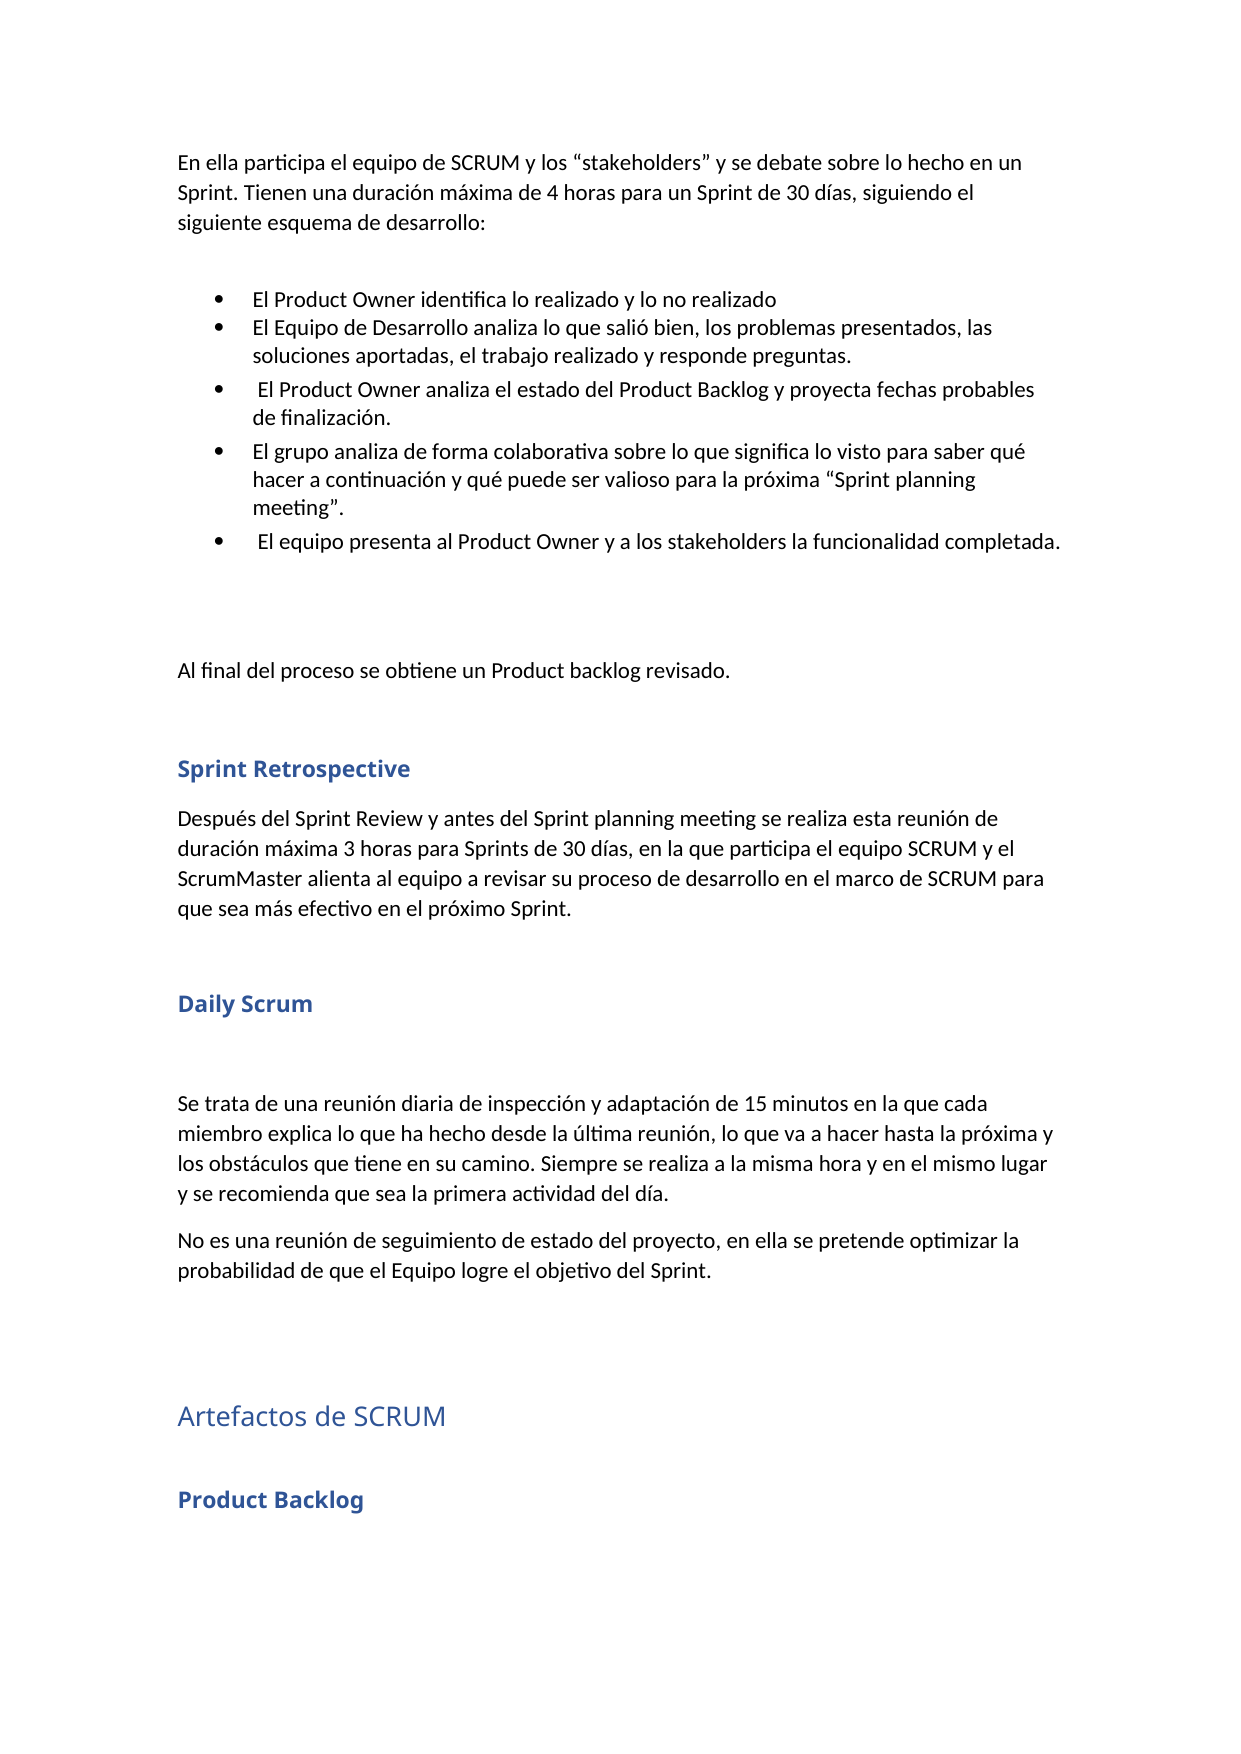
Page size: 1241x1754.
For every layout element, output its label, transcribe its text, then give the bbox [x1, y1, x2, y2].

text Product Backlog [177, 1484, 1063, 1515]
list El Product Owner analiza el estado del Product Backlog y proyecta fechas probables de finalización. [215, 375, 1063, 431]
list El grupo analiza de forma colaborativa sobre lo que significa lo visto para saber qué hacer a continuación y qué puede ser valioso para la próxima “Sprint planning meeting”. [215, 437, 1063, 521]
text Después del Sprint Review y antes del Sprint planning meeting se realiza esta reunión de duración máxima 3 horas para Sprints de 30 días, en la que participa el equipo SCRUM y el ScrumMaster alienta al equipo a revisar su proceso de desarrollo en el marco de SCRUM para que sea más efectivo en el próximo Sprint. [177, 804, 1063, 922]
list El equipo presenta al Product Owner y a los stakeholders la funcionalidad completada. [215, 527, 1063, 555]
list El Equipo de Desarrollo analiza lo que salió bien, los problemas presentados, las soluciones aportadas, el trabajo realizado y responde preguntas. [215, 313, 1063, 369]
text En ella participa el equipo de SCRUM y los “stakeholders” y se debate sobre lo hecho en un Sprint. Tienen una duración máxima de 4 horas para un Sprint de 30 días, siguiendo el siguiente esquema de desarrollo: [177, 148, 1063, 236]
list El Product Owner identifica lo realizado y lo no realizado [215, 285, 1063, 313]
text Sprint Retrospective [177, 753, 1063, 784]
text Se trata de una reunión diaria de inspección y adaptación de 15 minutos en la que cada miembro explica lo que ha hecho desde la última reunión, lo que va a hacer hasta la próxima y los obstáculos que tiene en su camino. Siempre se realiza a la misma hora y en el mismo lugar y se recomienda que sea la primera actividad del día. [177, 1089, 1063, 1207]
text No es una reunión de seguimiento de estado del proyecto, en ella se pretende optimizar la probabilidad de que el Equipo logre el objetivo del Sprint. [177, 1226, 1063, 1284]
text Daily Scrum [177, 988, 1063, 1019]
text Al final del proceso se obtiene un Product backlog revisado. [177, 656, 1063, 684]
subtitle Artefactos de SCRUM [177, 1397, 1063, 1434]
